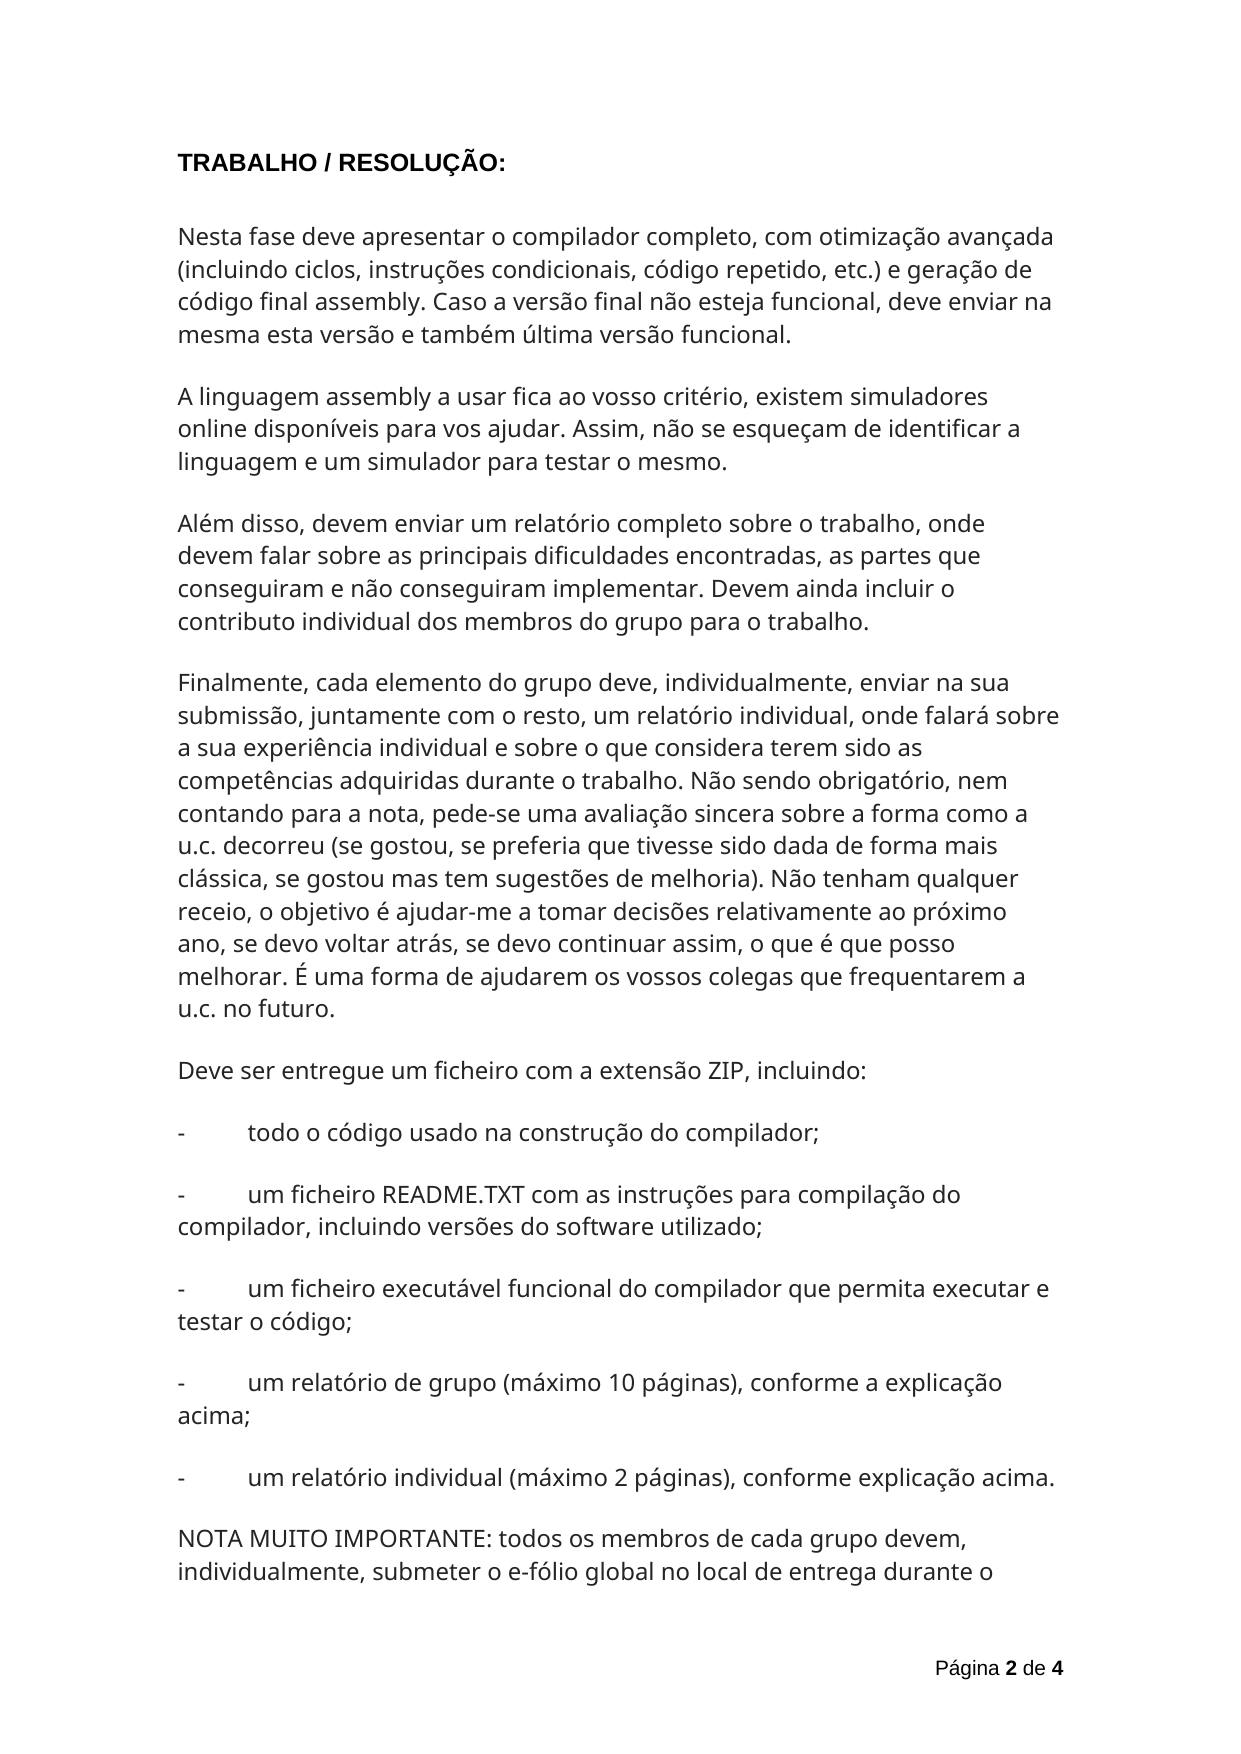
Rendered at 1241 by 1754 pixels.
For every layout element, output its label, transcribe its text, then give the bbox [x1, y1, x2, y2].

text - um relatório individual (máximo 2 páginas), conforme explicação acima. [177, 1461, 1063, 1493]
text - um relatório de grupo (máximo 10 páginas), conforme a explicação acima; [177, 1366, 1063, 1431]
text TRABALHO / RESOLUÇÃO: [177, 148, 1063, 176]
text Finalmente, cada elemento do grupo deve, individualmente, enviar na sua submissão, juntamente com o resto, um relatório individual, onde falará sobre a sua experiência individual e sobre o que considera terem sido as competências adquiridas durante o trabalho. Não sendo obrigatório, nem contando para a nota, pede-se uma avaliação sincera sobre a forma como a u.c. decorreu (se gostou, se preferia que tivesse sido dada de forma mais clássica, se gostou mas tem sugestões de melhoria). Não tenham qualquer receio, o objetivo é ajudar-me a tomar decisões relativamente ao próximo ano, se devo voltar atrás, se devo continuar assim, o que é que posso melhorar. É uma forma de ajudarem os vossos colegas que frequentarem a u.c. no futuro. [177, 666, 1063, 1025]
text Além disso, devem enviar um relatório completo sobre o trabalho, onde devem falar sobre as principais dificuldades encontradas, as partes que conseguiram e não conseguiram implementar. Devem ainda incluir o contributo individual dos membros do grupo para o trabalho. [177, 506, 1063, 637]
text - um ficheiro README.TXT com as instruções para compilação do compilador, incluindo versões do software utilizado; [177, 1177, 1063, 1243]
text - todo o código usado na construção do compilador; [177, 1116, 1063, 1148]
text Deve ser entregue um ficheiro com a extensão ZIP, incluindo: [177, 1054, 1063, 1086]
text - um ficheiro executável funcional do compilador que permita executar e testar o código; [177, 1272, 1063, 1337]
text A linguagem assembly a usar fica ao vosso critério, existem simuladores online disponíveis para vos ajudar. Assim, não se esqueçam de identificar a linguagem e um simulador para testar o mesmo. [177, 379, 1063, 477]
text Nesta fase deve apresentar o compilador completo, com otimização avançada (incluindo ciclos, instruções condicionais, código repetido, etc.) e geração de código final assembly. Caso a versão final não esteja funcional, deve enviar na mesma esta versão e também última versão funcional. [177, 220, 1063, 350]
